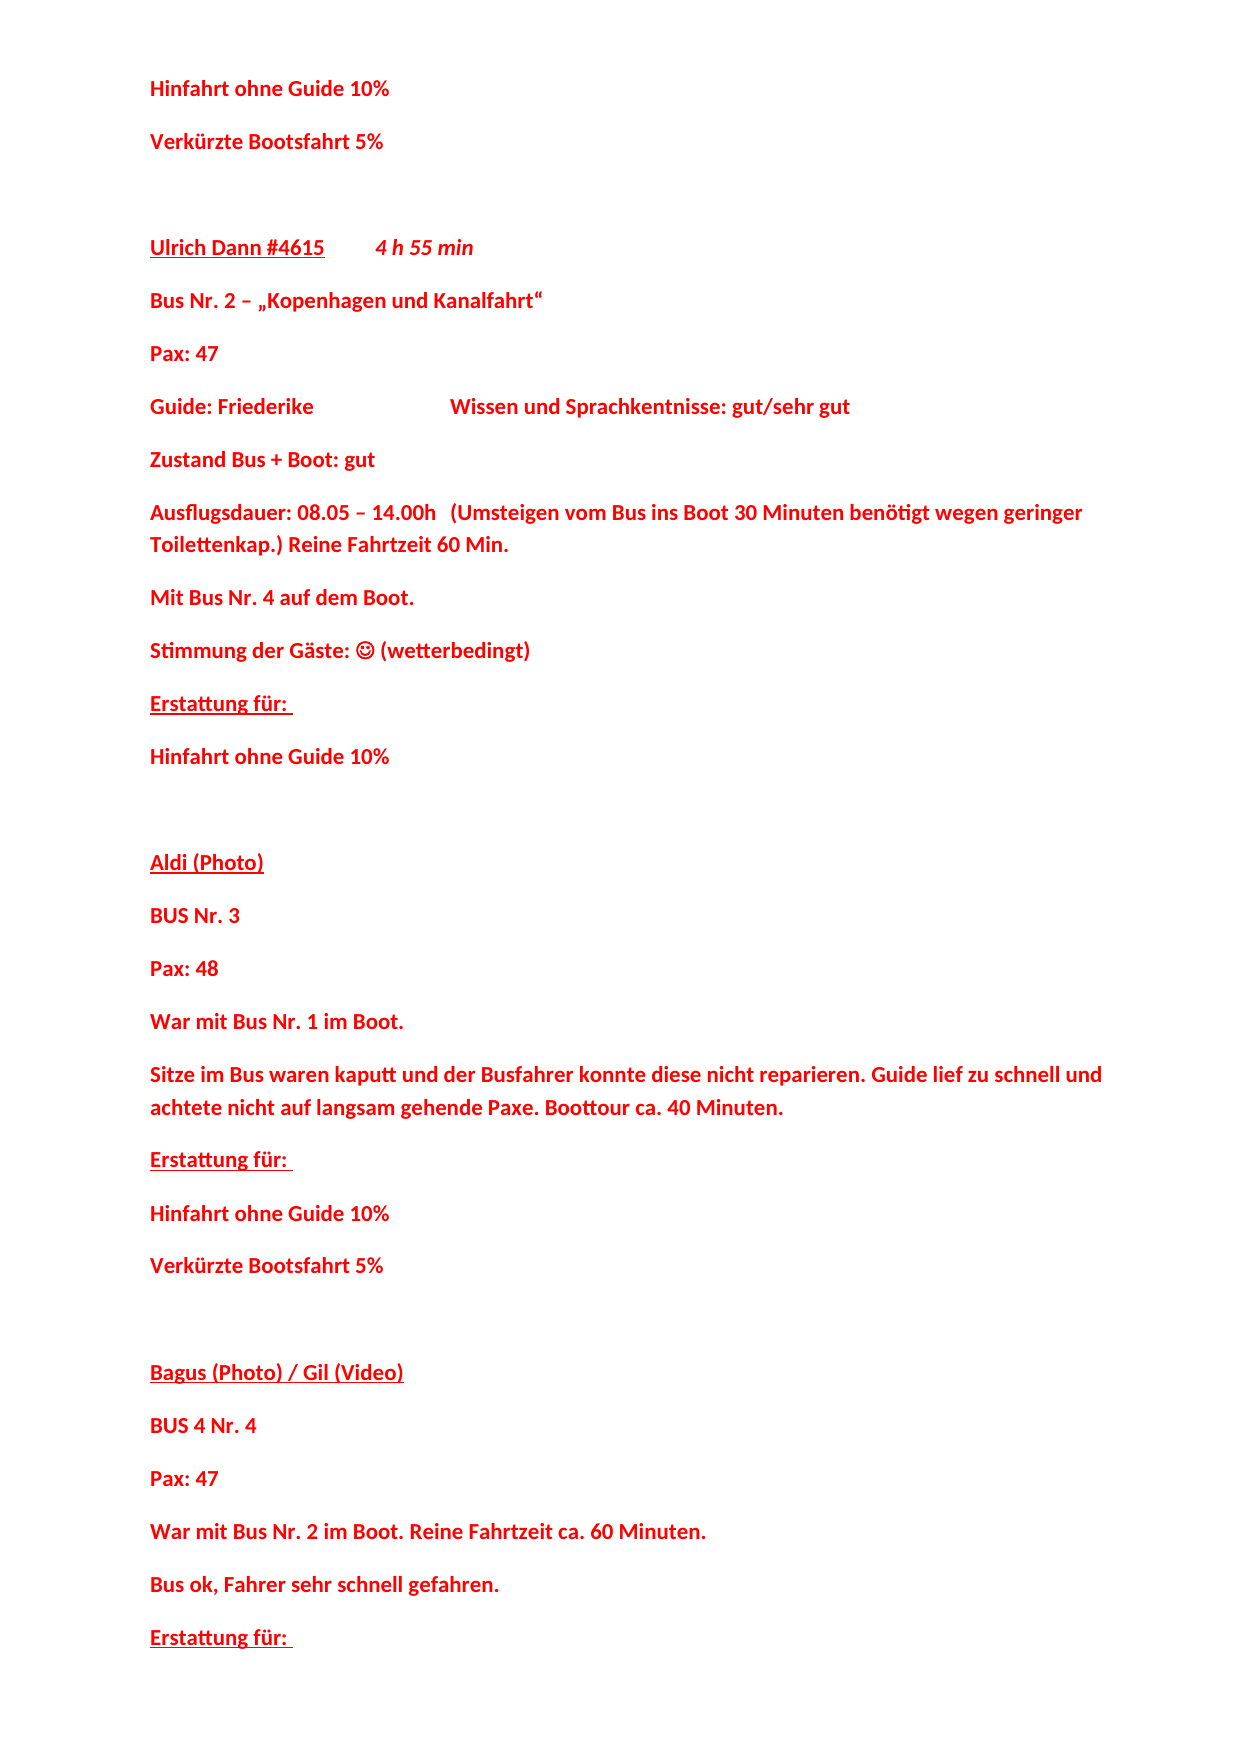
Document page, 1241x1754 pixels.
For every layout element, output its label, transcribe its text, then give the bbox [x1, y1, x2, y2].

text Ausflugsdauer: 08.05 – 14.00h (Umsteigen vom Bus ins Boot 30 Minuten benötigt wegen geringer Toilettenkap.) Reine Fahrtzeit 60 Min. [150, 498, 1152, 558]
text Hinfahrt ohne Guide 10% [150, 742, 1152, 770]
text Sitze im Bus waren kaputt und der Busfahrer konnte diese nicht reparieren. Guide lief zu schnell und achtete nicht auf langsam gehende Paxe. Boottour ca. 40 Minuten. [150, 1060, 1152, 1121]
text Bagus (Photo) / Gil (Video) [150, 1358, 1152, 1386]
text War mit Bus Nr. 2 im Boot. Reine Fahrtzeit ca. 60 Minuten. [150, 1517, 1152, 1545]
text Pax: 47 [150, 1464, 1152, 1492]
text Verkürzte Bootsfahrt 5% [150, 1252, 1152, 1280]
text Hinfahrt ohne Guide 10% [150, 74, 1152, 102]
text Pax: 48 [150, 954, 1152, 982]
text Erstattung für: [150, 1623, 1152, 1651]
text Bus ok, Fahrer sehr schnell gefahren. [150, 1570, 1152, 1598]
text Bus Nr. 2 – „Kopenhagen und Kanalfahrt“ [150, 286, 1152, 314]
text Zustand Bus + Boot: gut [150, 445, 1152, 473]
text Mit Bus Nr. 4 auf dem Boot. [150, 583, 1152, 611]
text Ulrich Dann #4615 4 h 55 min [150, 233, 1152, 261]
text Stimmung der Gäste: (wetterbedingt) [150, 636, 1152, 664]
text Verkürzte Bootsfahrt 5% [150, 127, 1152, 155]
text Erstattung für: [150, 689, 1152, 717]
text Aldi (Photo) [150, 848, 1152, 876]
text Hinfahrt ohne Guide 10% [150, 1199, 1152, 1227]
text BUS Nr. 3 [150, 901, 1152, 929]
text Guide: Friederike Wissen und Sprachkentnisse: gut/sehr gut [150, 392, 1152, 420]
text Erstattung für: [150, 1146, 1152, 1174]
text Pax: 47 [150, 339, 1152, 367]
text BUS 4 Nr. 4 [150, 1411, 1152, 1439]
text War mit Bus Nr. 1 im Boot. [150, 1007, 1152, 1035]
